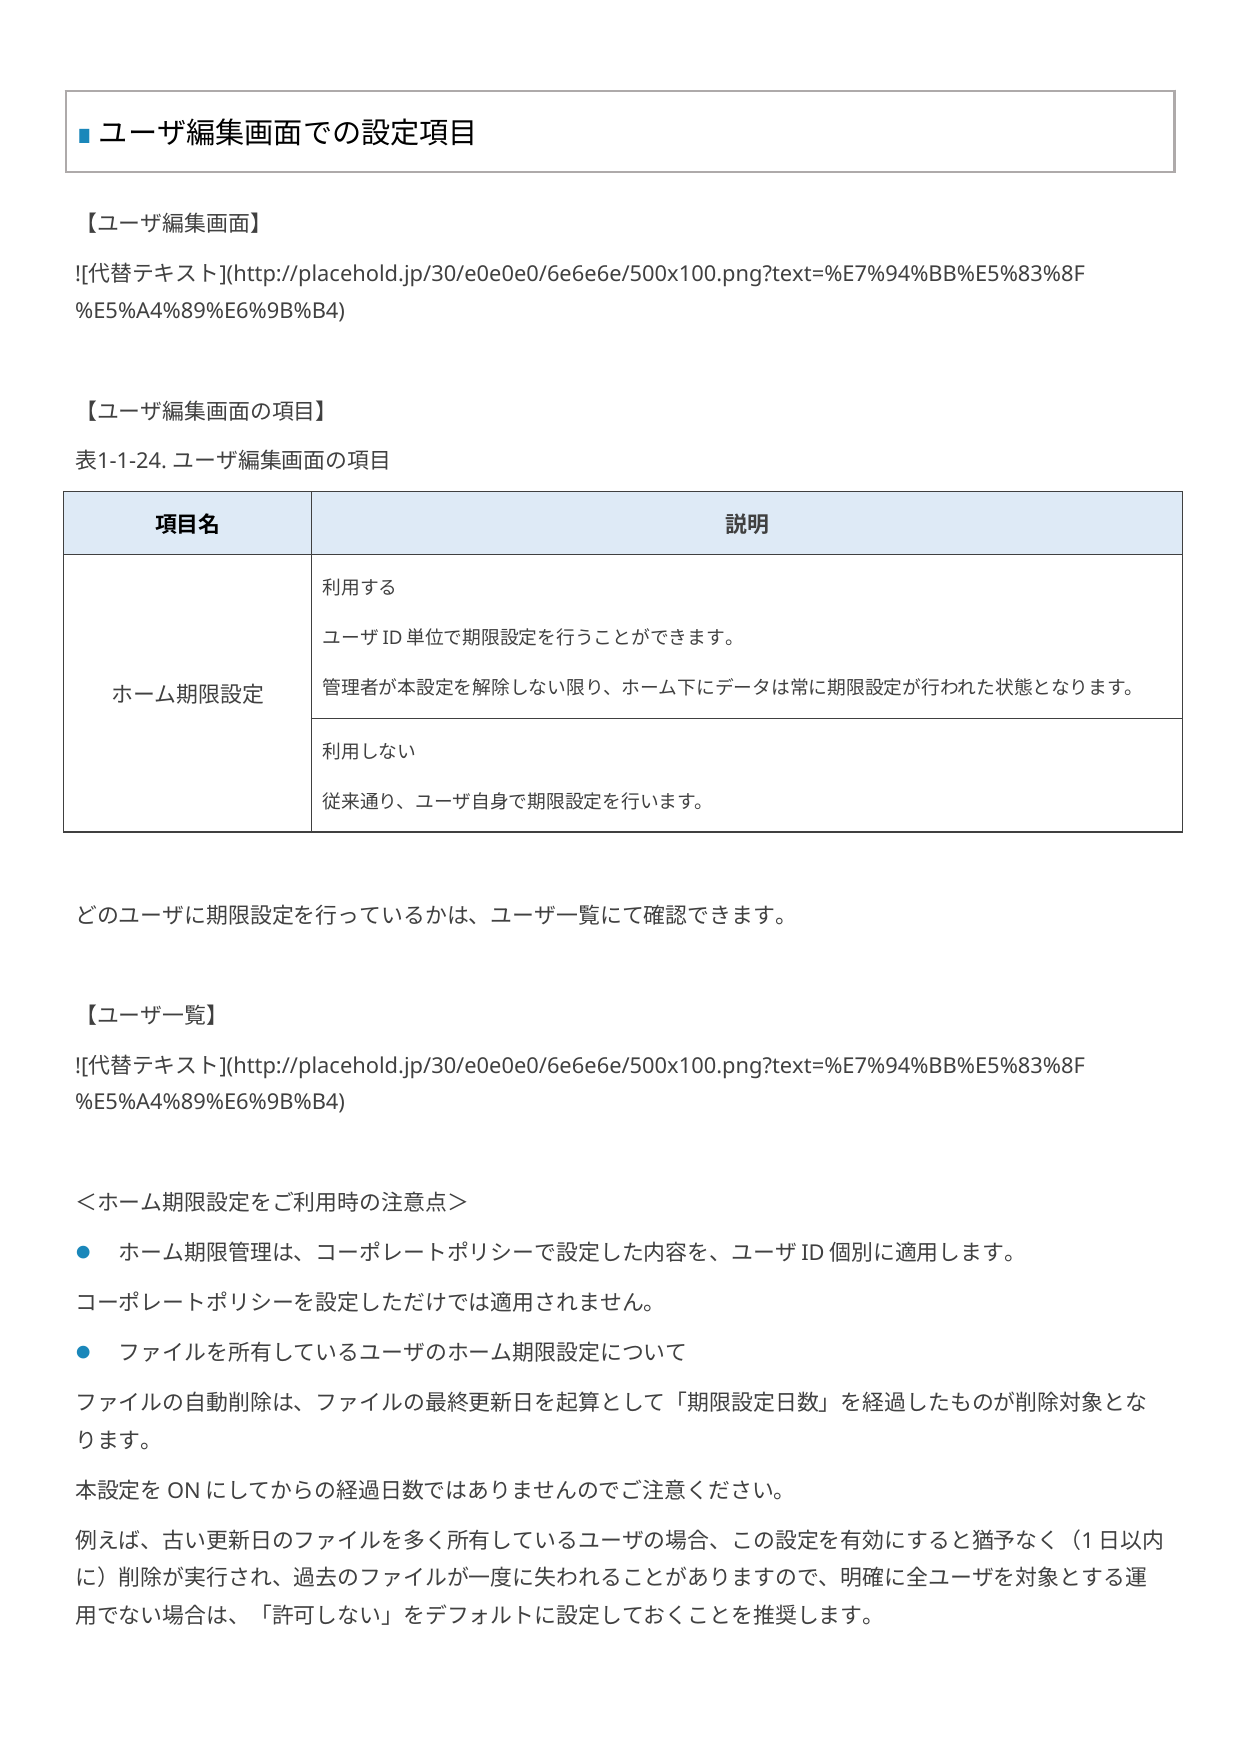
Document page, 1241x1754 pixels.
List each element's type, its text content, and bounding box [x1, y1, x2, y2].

list ホーム期限管理は、コーポレートポリシーで設定した内容を、ユーザID個別に適用します。 [75, 1232, 1165, 1270]
list ファイルを所有しているユーザのホーム期限設定について [75, 1332, 1165, 1370]
table_cell ホーム期限設定 [64, 555, 311, 831]
text ユーザ編集画面での設定項目 [67, 92, 1173, 171]
text どのユーザに期限設定を行っているかは、ユーザ一覧にて確認できます。 [75, 895, 1165, 932]
table_header 項目名 [64, 492, 311, 554]
text ![代替テキスト](http://placehold.jp/30/e0e0e0/6e6e6e/500x100.png?text=%E7%94%BB%E5%83%8F%E5%A4%89%E6%9B%B4) [75, 253, 1165, 328]
text コーポレートポリシーを設定しただけでは適用されません。 [75, 1282, 1165, 1320]
text ユーザ編集画面の項目 [75, 441, 1165, 478]
text ファイルの自動削除は、ファイルの最終更新日を起算として「期限設定日数」を経過したものが削除対象となります。 [75, 1382, 1165, 1457]
text 【ユーザ編集画面】 [75, 203, 1165, 241]
text 例えば、古い更新日のファイルを多く所有しているユーザの場合、この設定を有効にすると猶予なく（1日以内に）削除が実行され、過去のファイルが一度に失われることがありますので、明確に全ユーザを対象とする運用でない場合は、「許可しない」をデフォルトに設定しておくことを推奨します。 [75, 1520, 1165, 1632]
table_header 説明 [312, 492, 1182, 554]
text 【ユーザ一覧】 [75, 995, 1165, 1032]
text ＜ホーム期限設定をご利用時の注意点＞ [75, 1182, 1165, 1220]
table_cell 利用する ユーザID単位で期限設定を行うことができます。 管理者が本設定を解除しない限り、ホーム下にデータは常に期限設定が行われた状態となります。 [312, 555, 1182, 718]
text 【ユーザ編集画面の項目】 [75, 391, 1165, 428]
table_cell 利用しない 従来通り、ユーザ自身で期限設定を行います。 [312, 719, 1182, 831]
text 本設定をONにしてからの経過日数ではありませんのでご注意ください。 [75, 1470, 1165, 1507]
text ![代替テキスト](http://placehold.jp/30/e0e0e0/6e6e6e/500x100.png?text=%E7%94%BB%E5%83%8F%E5%A4%89%E6%9B%B4) [75, 1045, 1165, 1120]
